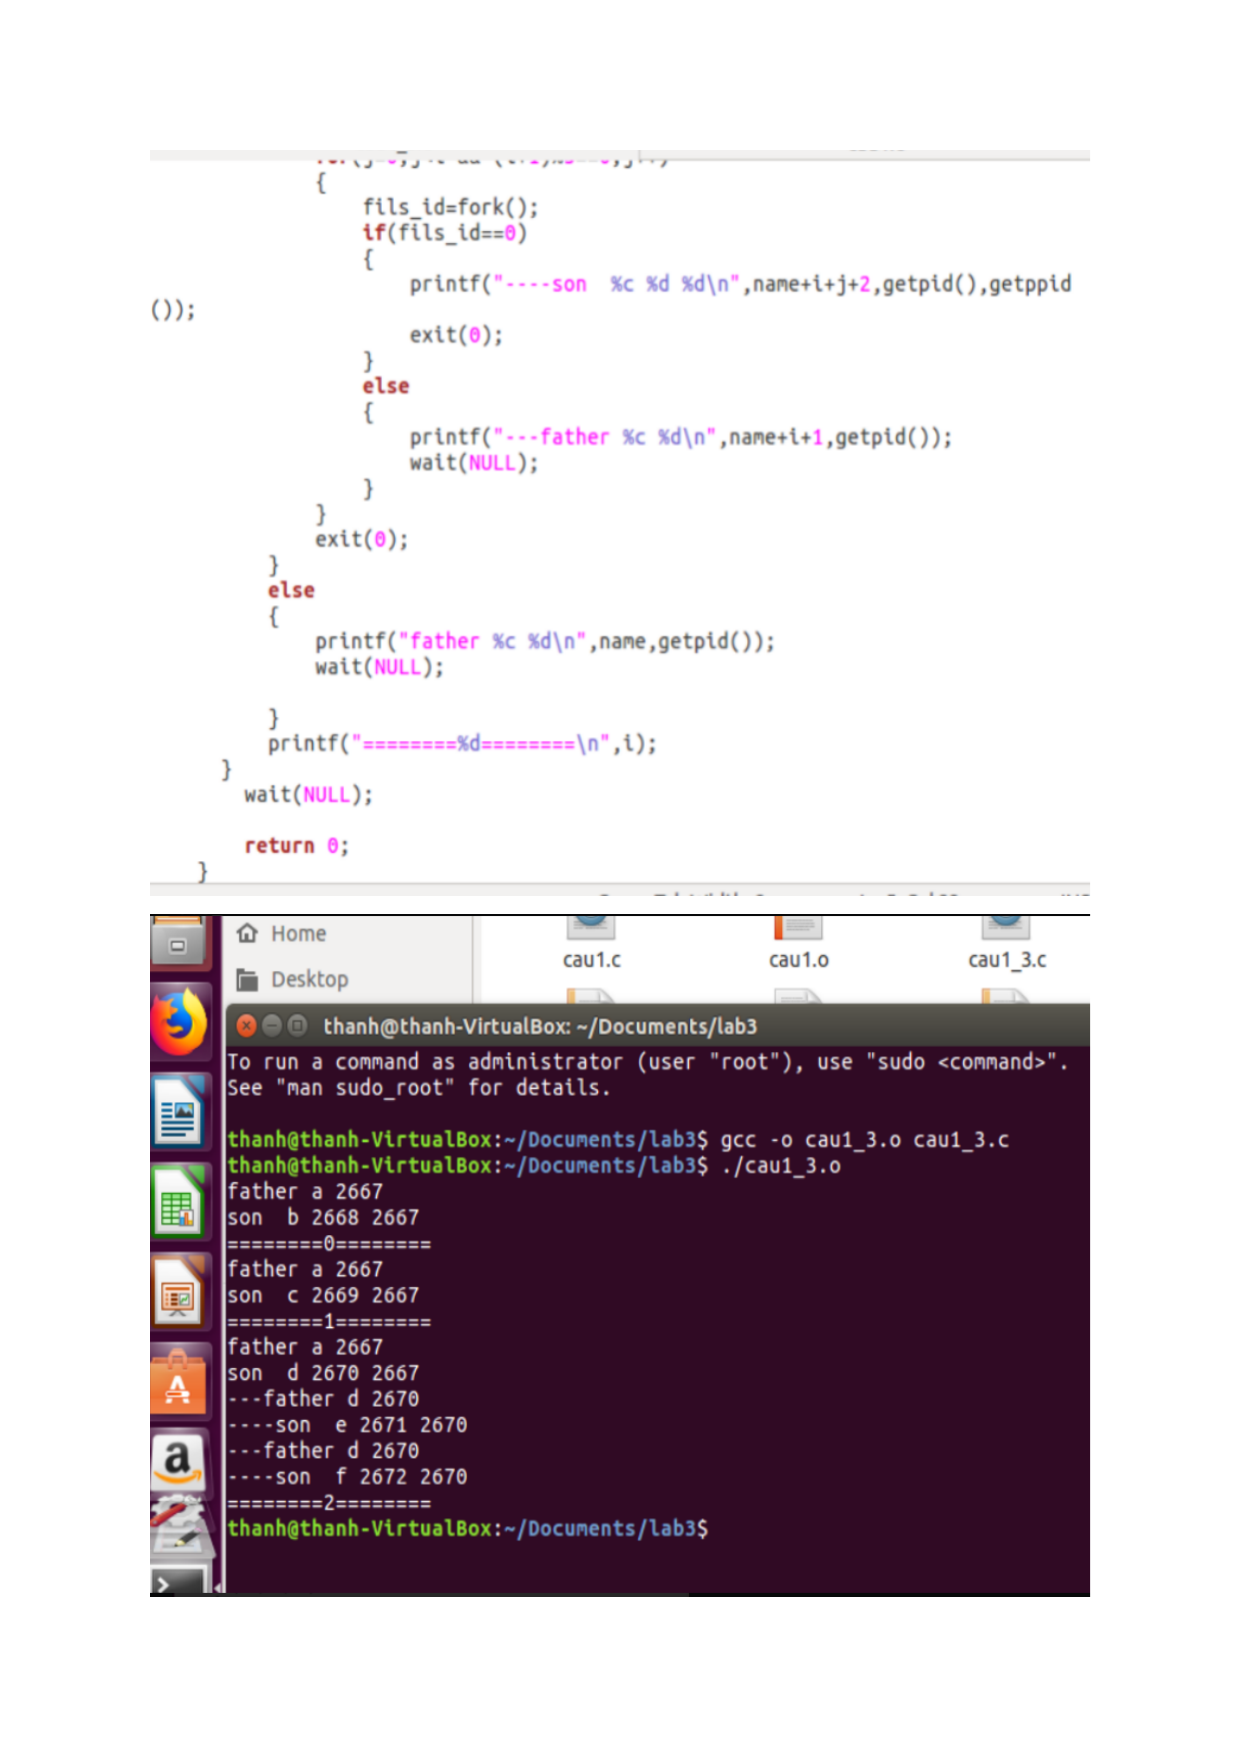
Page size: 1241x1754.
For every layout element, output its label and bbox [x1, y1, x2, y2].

picture [150, 914, 1091, 1597]
picture [150, 150, 1091, 896]
